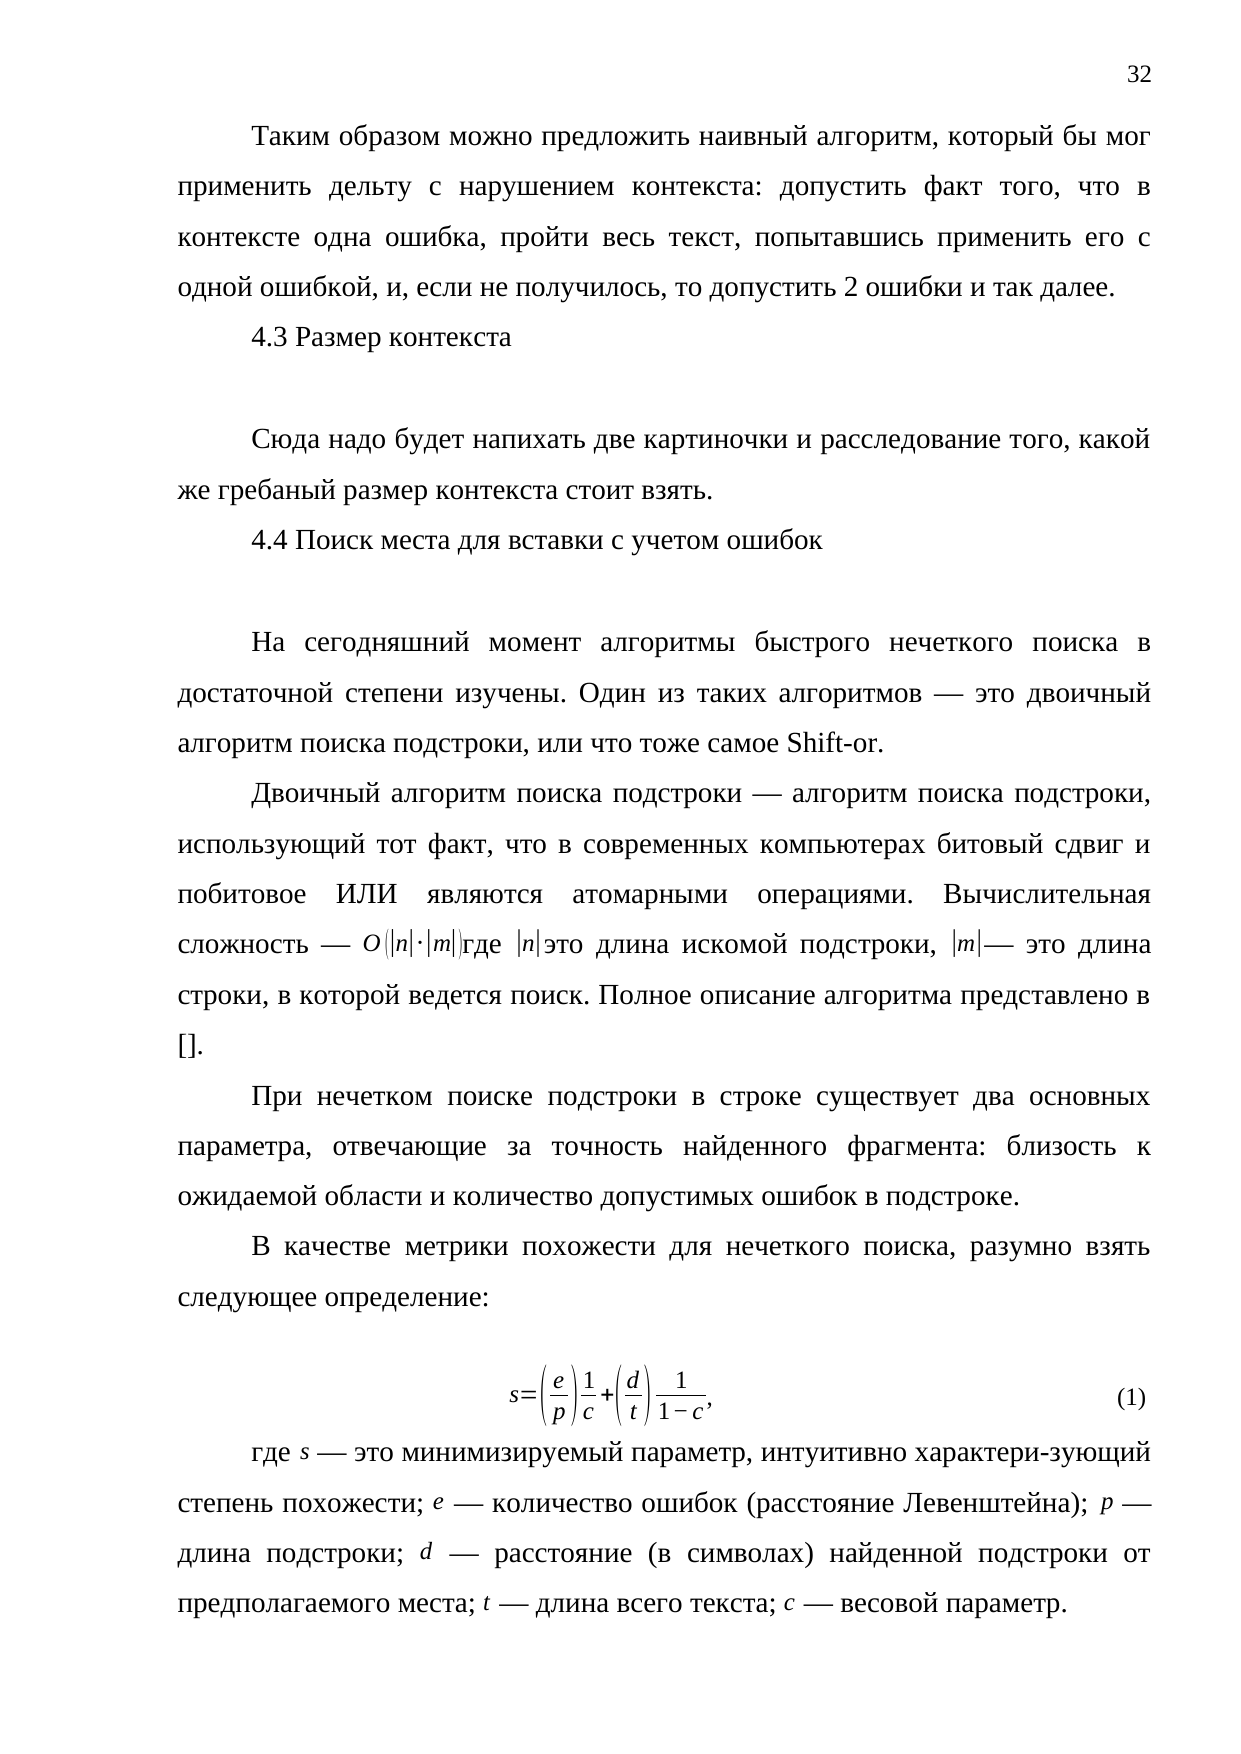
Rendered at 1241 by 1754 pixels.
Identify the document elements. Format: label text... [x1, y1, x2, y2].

text При нечетком поиске подстроки в строке существует два основных параметра, отвечающие за точность найденного фрагмента: близость к ожидаемой области и количество допустимых ошибок в подстроке. [177, 1078, 1152, 1212]
text Таким образом можно предложить наивный алгоритм, который бы мог применить дельту с нарушением контекста: допустить факт того, что в контексте одна ошибка, пройти весь текст, попытавшись применить его с одной ошибкой, и, если не получилось, то допустить 2 ошибки и так далее. [177, 118, 1152, 302]
text Сюда надо будет напихать две картиночки и расследование того, какой же гребаный размер контекста стоит взять. [177, 422, 1152, 505]
table_header (4.4.1) [1043, 1358, 1152, 1434]
list Поиск места для вставки с учетом ошибок [177, 522, 1152, 556]
list Размер контекста [177, 319, 1152, 353]
text Двоичный алгоритм поиска подстроки — алгоритм поиска подстроки, использующий тот факт, что в современных компьютерах битовый сдвиг и побитовое ИЛИ являются атомарными операциями. Вычислительная сложность — где это длина искомой подстроки, — это длина строки, в которой ведется поиск. Полное описание алгоритма представлено в [11]. [177, 775, 1152, 1061]
text где — это минимизируемый параметр, интуитивно характери-зующий степень похожести; — количество ошибок (расстояние Левенштейна); — длина подстроки; — расстояние (в символах) найденной подстроки от предполагаемого места; — длина всего текста; — весовой параметр. [177, 1434, 1152, 1619]
table_header , [177, 1358, 1043, 1434]
text В качестве метрики похожести для нечеткого поиска, разумно взять следующее определение: [177, 1228, 1152, 1312]
text На сегодняшний момент алгоритмы быстрого нечеткого поиска в достаточной степени изучены. Один из таких алгоритмов — это двоичный алгоритм поиска подстроки, или что тоже самое Shift-or. [177, 624, 1152, 759]
